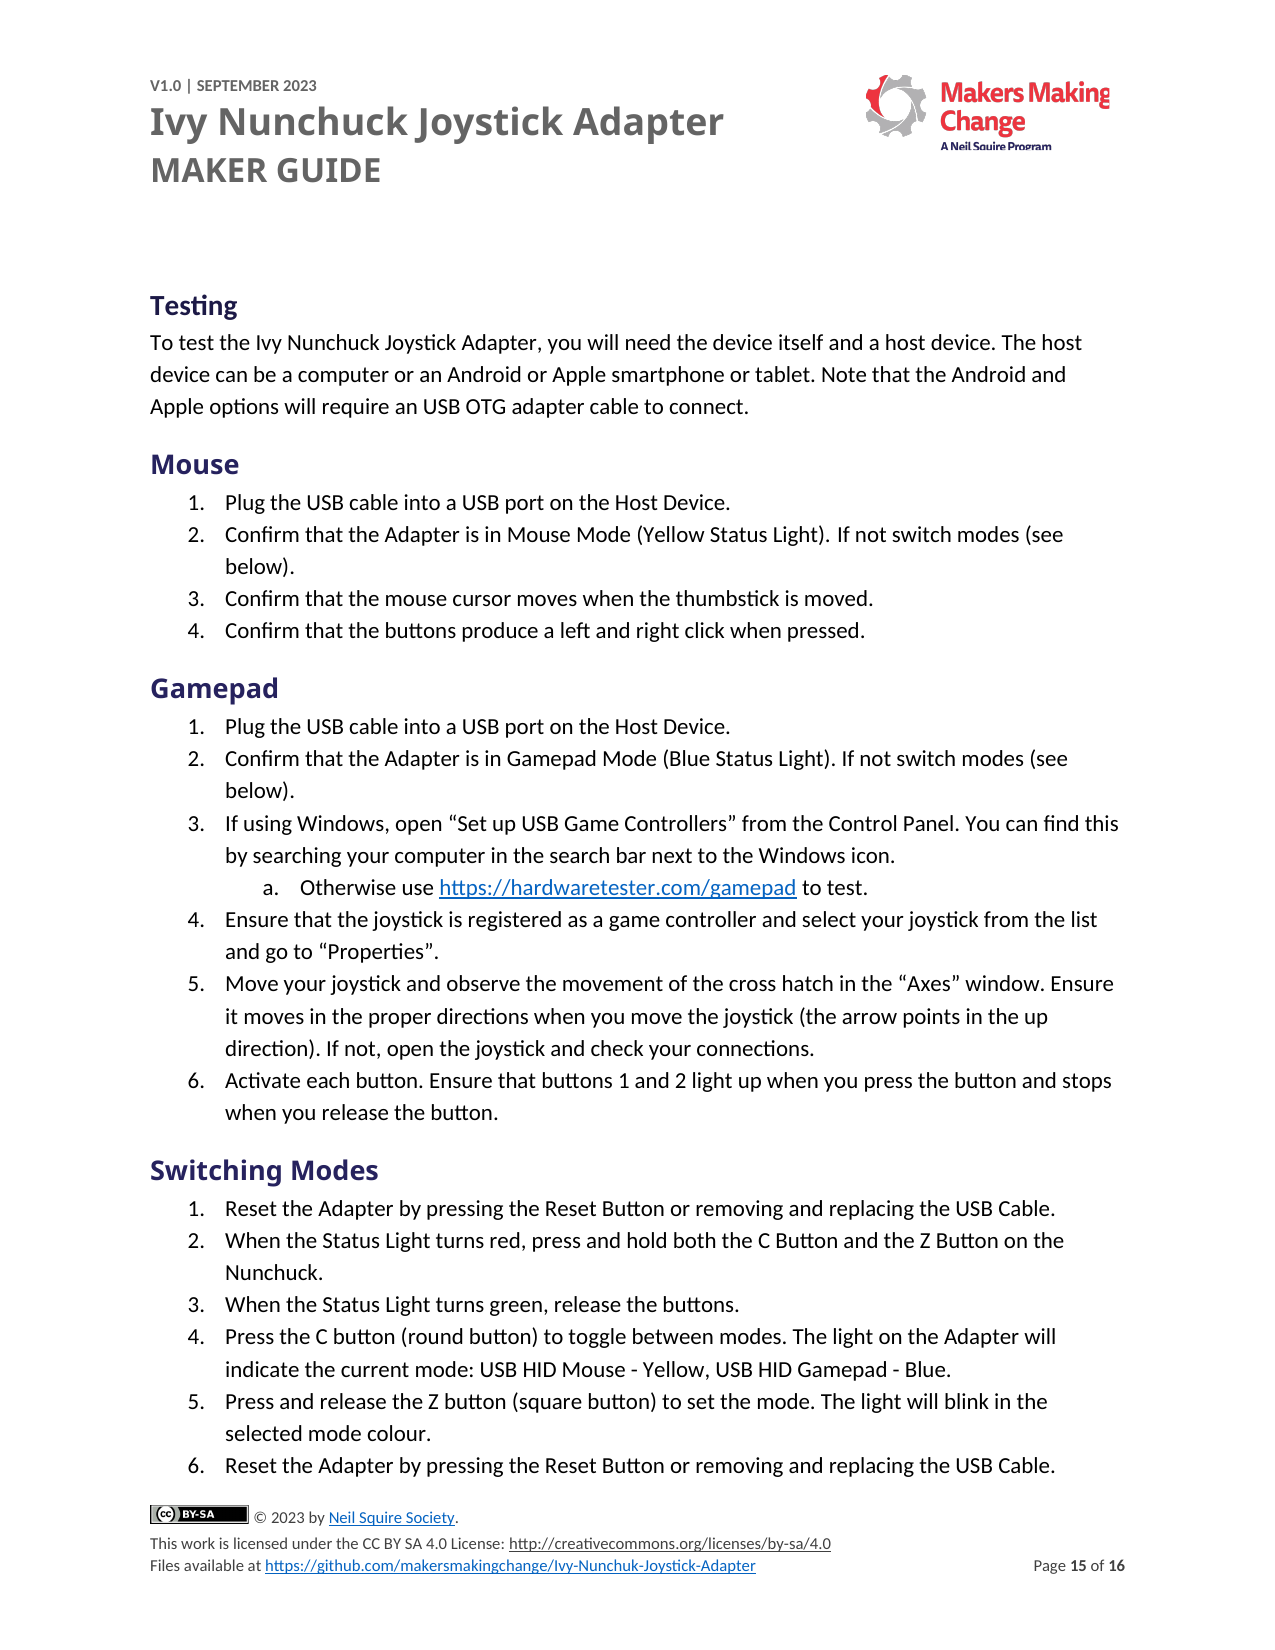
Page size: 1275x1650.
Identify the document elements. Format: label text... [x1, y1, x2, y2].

list Confirm that the Adapter is in Gamepad Mode (Blue Status Light). If not switch modes (see below). [187, 744, 1125, 804]
list Confirm that the mouse cursor moves when the thumbstick is moved. [187, 584, 1125, 612]
list Reset the Adapter by pressing the Reset Button or removing and replacing the USB Cable. [187, 1451, 1125, 1479]
list Confirm that the Adapter is in Mouse Mode (Yellow Status Light). If not switch modes (see below). [187, 520, 1125, 580]
list Plug the USB cable into a USB port on the Host Device. [187, 488, 1125, 516]
text To test the Ivy Nunchuck Joystick Adapter, you will need the device itself and a host device. The host device can be a computer or an Android or Apple smartphone or tablet. Note that the Android and Apple options will require an USB OTG adapter cable to connect. [150, 328, 1125, 421]
list Plug the USB cable into a USB port on the Host Device. [187, 712, 1125, 740]
list Reset the Adapter by pressing the Reset Button or removing and replacing the USB Cable. [187, 1194, 1125, 1222]
picture [150, 1505, 249, 1524]
list If using Windows, open “Set up USB Game Controllers” from the Control Panel. You can find this by searching your computer in the search bar next to the Windows icon. [187, 809, 1125, 869]
subtitle Testing [150, 287, 1125, 323]
list Otherwise use https://hardwaretester.com/gamepad to test. [262, 873, 1125, 901]
list When the Status Light turns green, release the buttons. [187, 1290, 1125, 1318]
list When the Status Light turns red, press and hold both the C Button and the Z Button on the Nunchuck. [187, 1226, 1125, 1286]
subtitle Gamepad [150, 670, 1125, 707]
list Ensure that the joystick is registered as a game controller and select your joystick from the list and go to “Properties”. [187, 905, 1125, 965]
list Move your joystick and observe the movement of the cross hatch in the “Axes” window. Ensure it moves in the proper directions when you move the joystick (the arrow points in the up direction). If not, open the joystick and check your connections. [187, 969, 1125, 1062]
picture [865, 75, 1110, 151]
list Press and release the Z button (square button) to set the mode. The light will blink in the selected mode colour. [187, 1387, 1125, 1447]
list Press the C button (round button) to toggle between modes. The light on the Adapter will indicate the current mode: USB HID Mouse - Yellow, USB HID Gamepad - Blue. [187, 1322, 1125, 1383]
subtitle Switching Modes [150, 1151, 1125, 1188]
subtitle Mouse [150, 446, 1125, 482]
list Confirm that the buttons produce a left and right click when pressed. [187, 617, 1125, 645]
list Activate each button. Ensure that buttons 1 and 2 light up when you press the button and stops when you release the button. [187, 1066, 1125, 1126]
